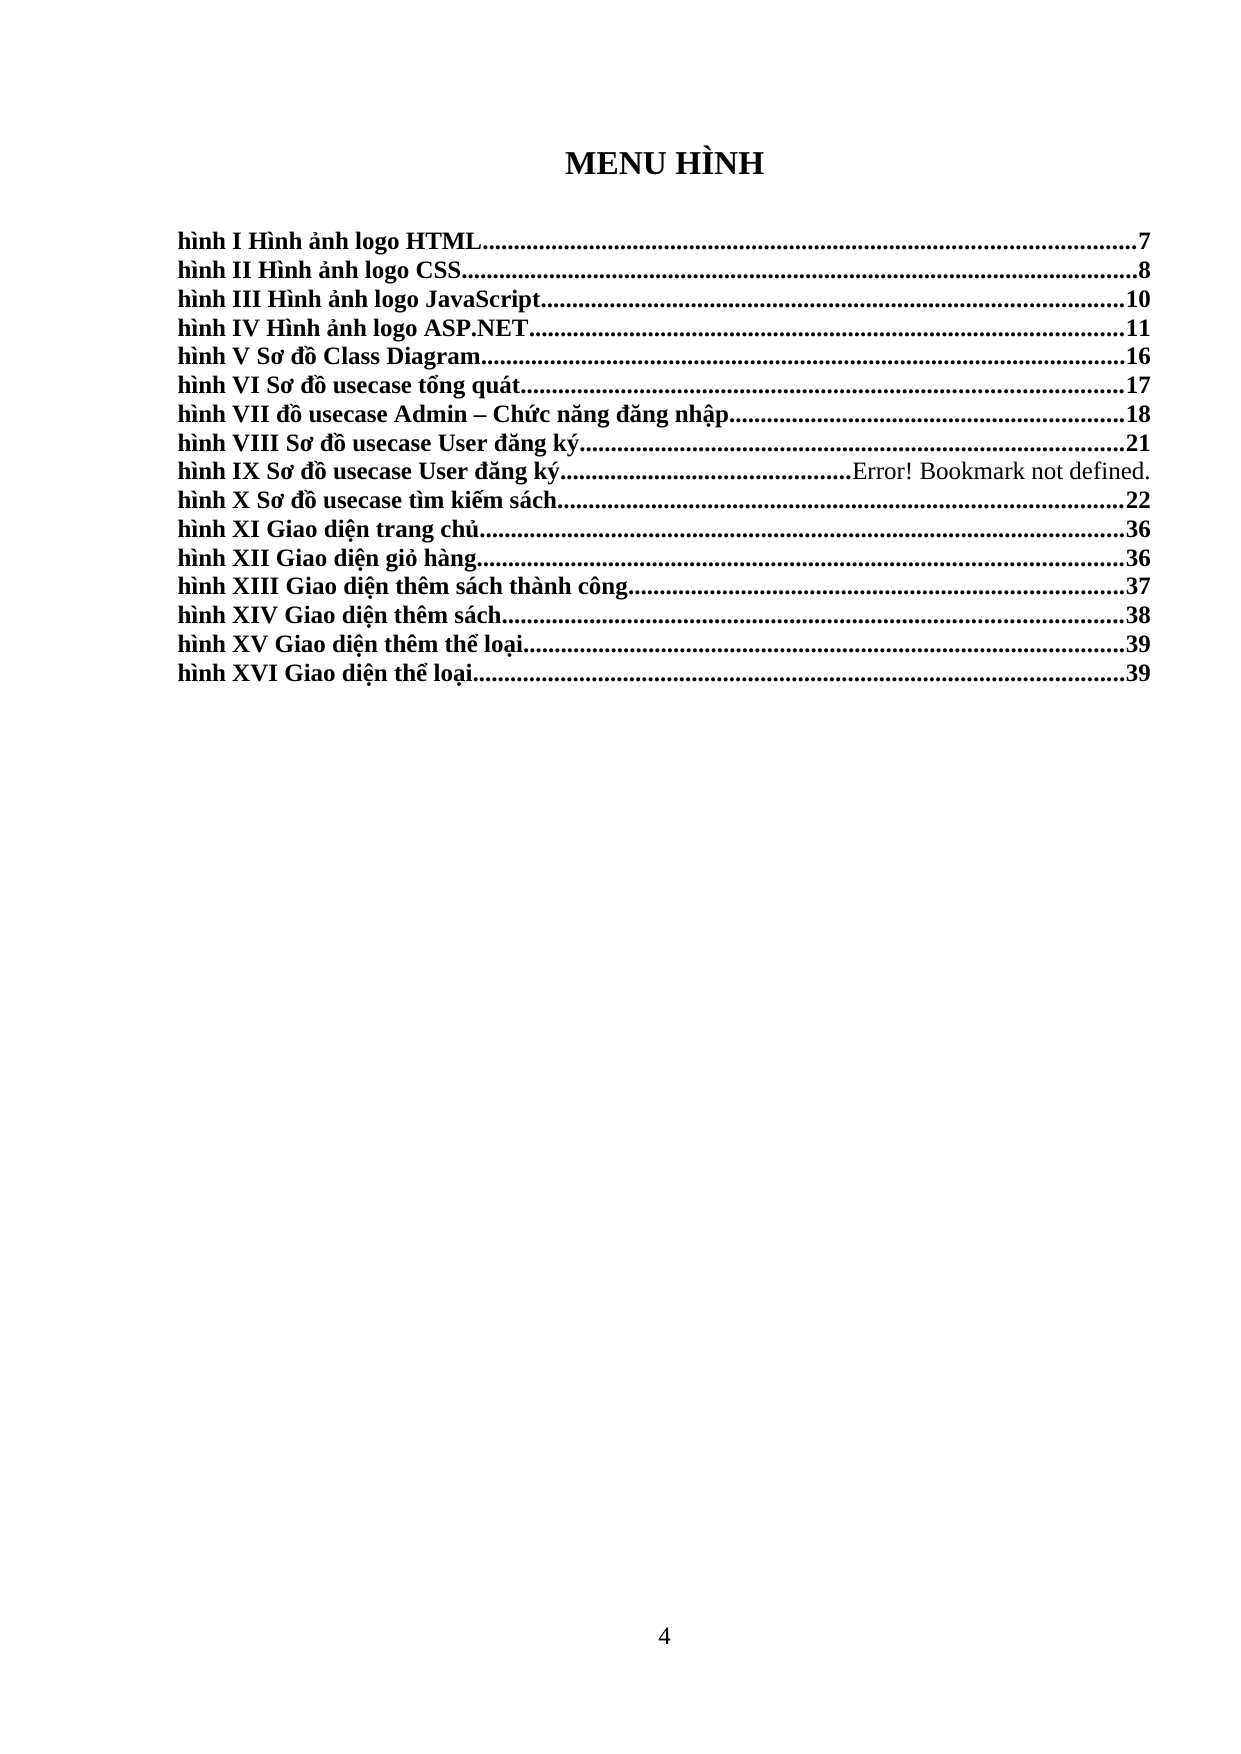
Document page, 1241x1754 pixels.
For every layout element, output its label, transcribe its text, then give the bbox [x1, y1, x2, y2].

text hình XVI Giao diện thể loại 39 [177, 658, 1152, 686]
text hình XII Giao diện giỏ hàng 36 [177, 543, 1152, 571]
text hình III Hình ảnh logo JavaScript 10 [177, 284, 1152, 313]
text hình XI Giao diện trang chủ 36 [177, 514, 1152, 543]
text hình XIII Giao diện thêm sách thành công 37 [177, 571, 1152, 600]
text hình II Hình ảnh logo CSS 8 [177, 255, 1152, 284]
text hình I Hình ảnh logo HTML 7 [177, 226, 1152, 255]
text hình XV Giao diện thêm thể loại 39 [177, 629, 1152, 658]
text hình IX Sơ đồ usecase User đăng ký Error! Bookmark not defined. [177, 456, 1152, 485]
subtitle MENU HÌNH [177, 143, 1152, 181]
text hình XIV Giao diện thêm sách 38 [177, 600, 1152, 629]
text hình VI Sơ đồ usecase tổng quát 17 [177, 370, 1152, 399]
text hình VII đồ usecase Admin – Chức năng đăng nhập 18 [177, 399, 1152, 428]
text hình VIII Sơ đồ usecase User đăng ký 21 [177, 428, 1152, 456]
text hình V Sơ đồ Class Diagram 16 [177, 341, 1152, 370]
text hình X Sơ đồ usecase tìm kiếm sách 22 [177, 485, 1152, 514]
text hình IV Hình ảnh logo ASP.NET 11 [177, 313, 1152, 341]
